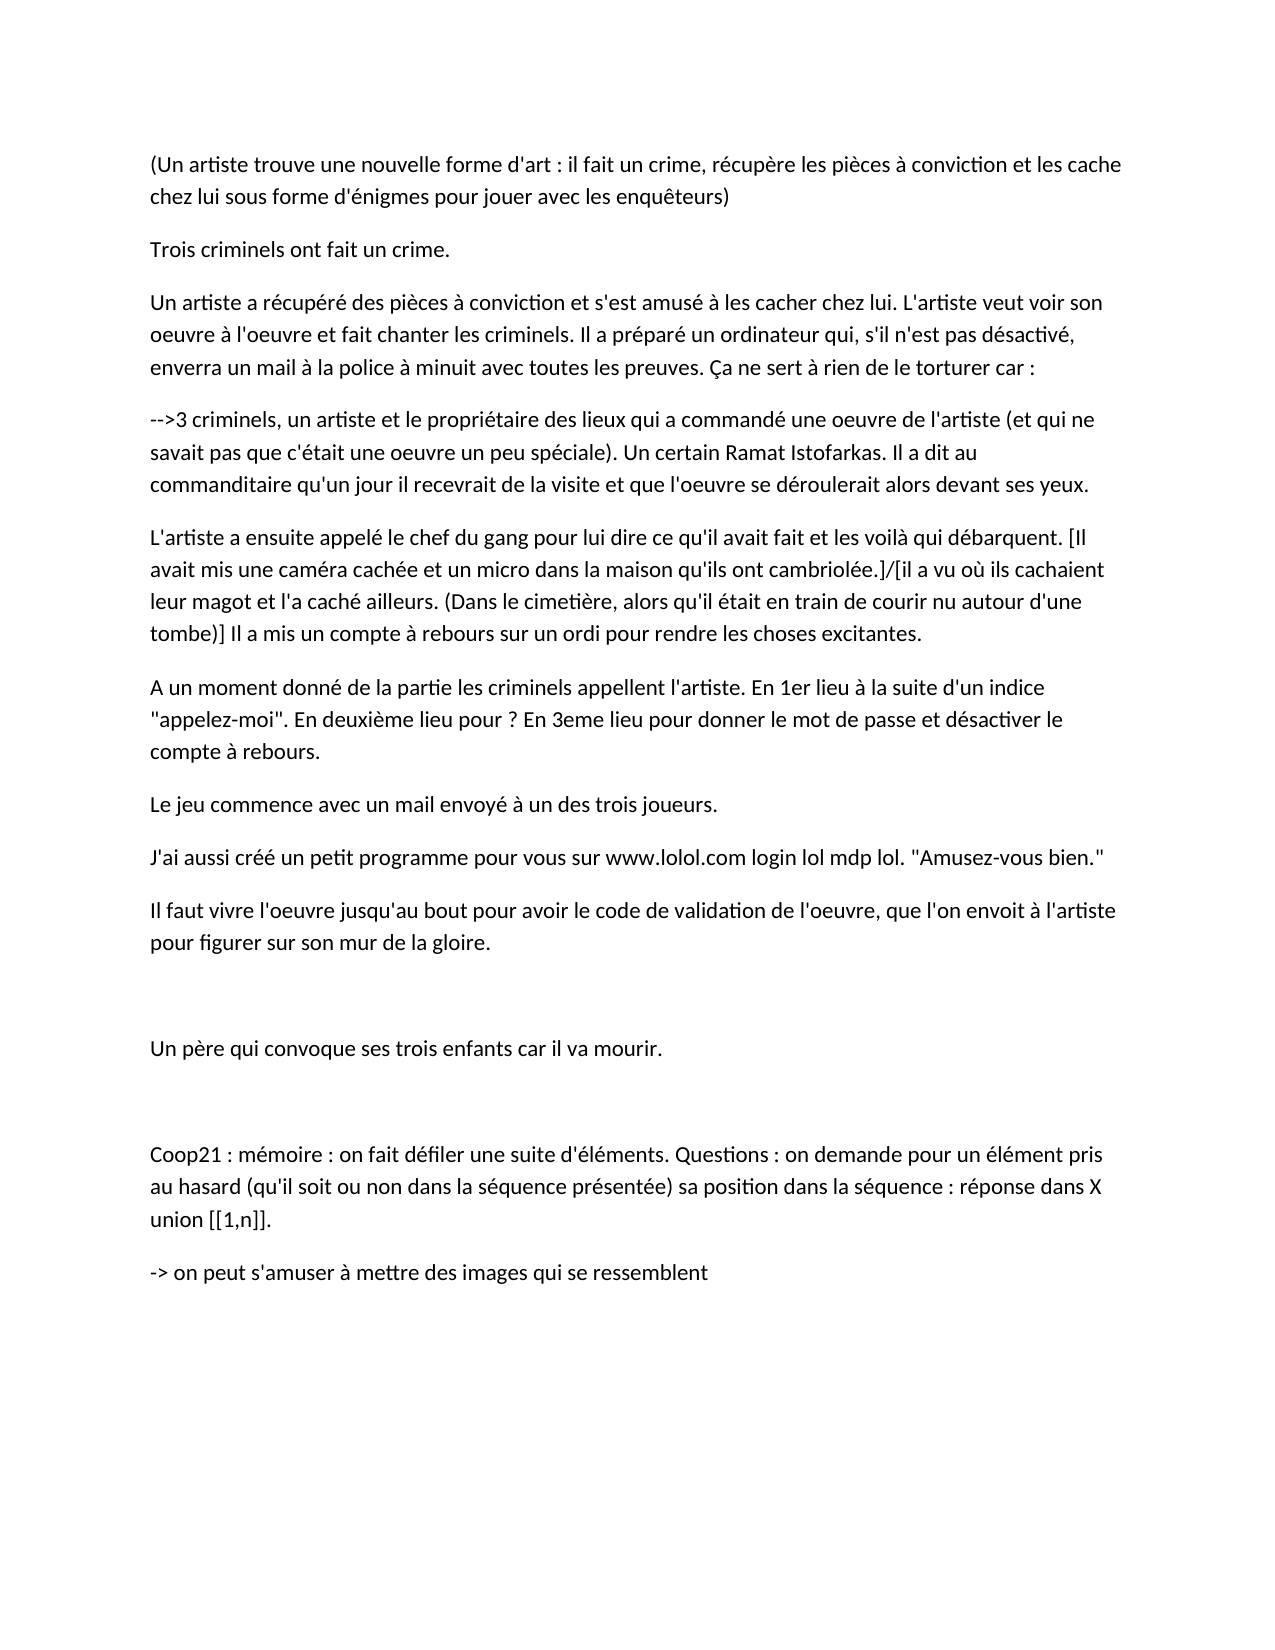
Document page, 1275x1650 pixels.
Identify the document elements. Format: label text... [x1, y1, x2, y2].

text Trois criminels ont fait un crime. [150, 235, 1125, 263]
text Coop21 : mémoire : on fait défiler une suite d'éléments. Questions : on demande pour un élément pris au hasard (qu'il soit ou non dans la séquence présentée) sa position dans la séquence : réponse dans X union [[1,n]]. [150, 1140, 1125, 1233]
text (Un artiste trouve une nouvelle forme d'art : il fait un crime, récupère les pièces à conviction et les cache chez lui sous forme d'énigmes pour jouer avec les enquêteurs) [150, 150, 1125, 210]
text Il faut vivre l'oeuvre jusqu'au bout pour avoir le code de validation de l'oeuvre, que l'on envoit à l'artiste pour figurer sur son mur de la gloire. [150, 896, 1125, 956]
text J'ai aussi créé un petit programme pour vous sur www.lolol.com login lol mdp lol. "Amusez-vous bien." [150, 843, 1125, 871]
text -->3 criminels, un artiste et le propriétaire des lieux qui a commandé une oeuvre de l'artiste (et qui ne savait pas que c'était une oeuvre un peu spéciale). Un certain Ramat Istofarkas. Il a dit au commanditaire qu'un jour il recevrait de la visite et que l'oeuvre se déroulerait alors devant ses yeux. [150, 406, 1125, 498]
text Le jeu commence avec un mail envoyé à un des trois joueurs. [150, 790, 1125, 818]
text A un moment donné de la partie les criminels appellent l'artiste. En 1er lieu à la suite d'un indice "appelez-moi". En deuxième lieu pour ? En 3eme lieu pour donner le mot de passe et désactiver le compte à rebours. [150, 673, 1125, 765]
text -> on peut s'amuser à mettre des images qui se ressemblent [150, 1258, 1125, 1286]
text L'artiste a ensuite appelé le chef du gang pour lui dire ce qu'il avait fait et les voilà qui débarquent. [Il avait mis une caméra cachée et un micro dans la maison qu'ils ont cambriolée.]/[il a vu où ils cachaient leur magot et l'a caché ailleurs. (Dans le cimetière, alors qu'il était en train de courir nu autour d'une tombe)] Il a mis un compte à rebours sur un ordi pour rendre les choses excitantes. [150, 523, 1125, 648]
text Un artiste a récupéré des pièces à conviction et s'est amusé à les cacher chez lui. L'artiste veut voir son oeuvre à l'oeuvre et fait chanter les criminels. Il a préparé un ordinateur qui, s'il n'est pas désactivé, enverra un mail à la police à minuit avec toutes les preuves. Ça ne sert à rien de le torturer car : [150, 288, 1125, 381]
text Un père qui convoque ses trois enfants car il va mourir. [150, 1034, 1125, 1062]
